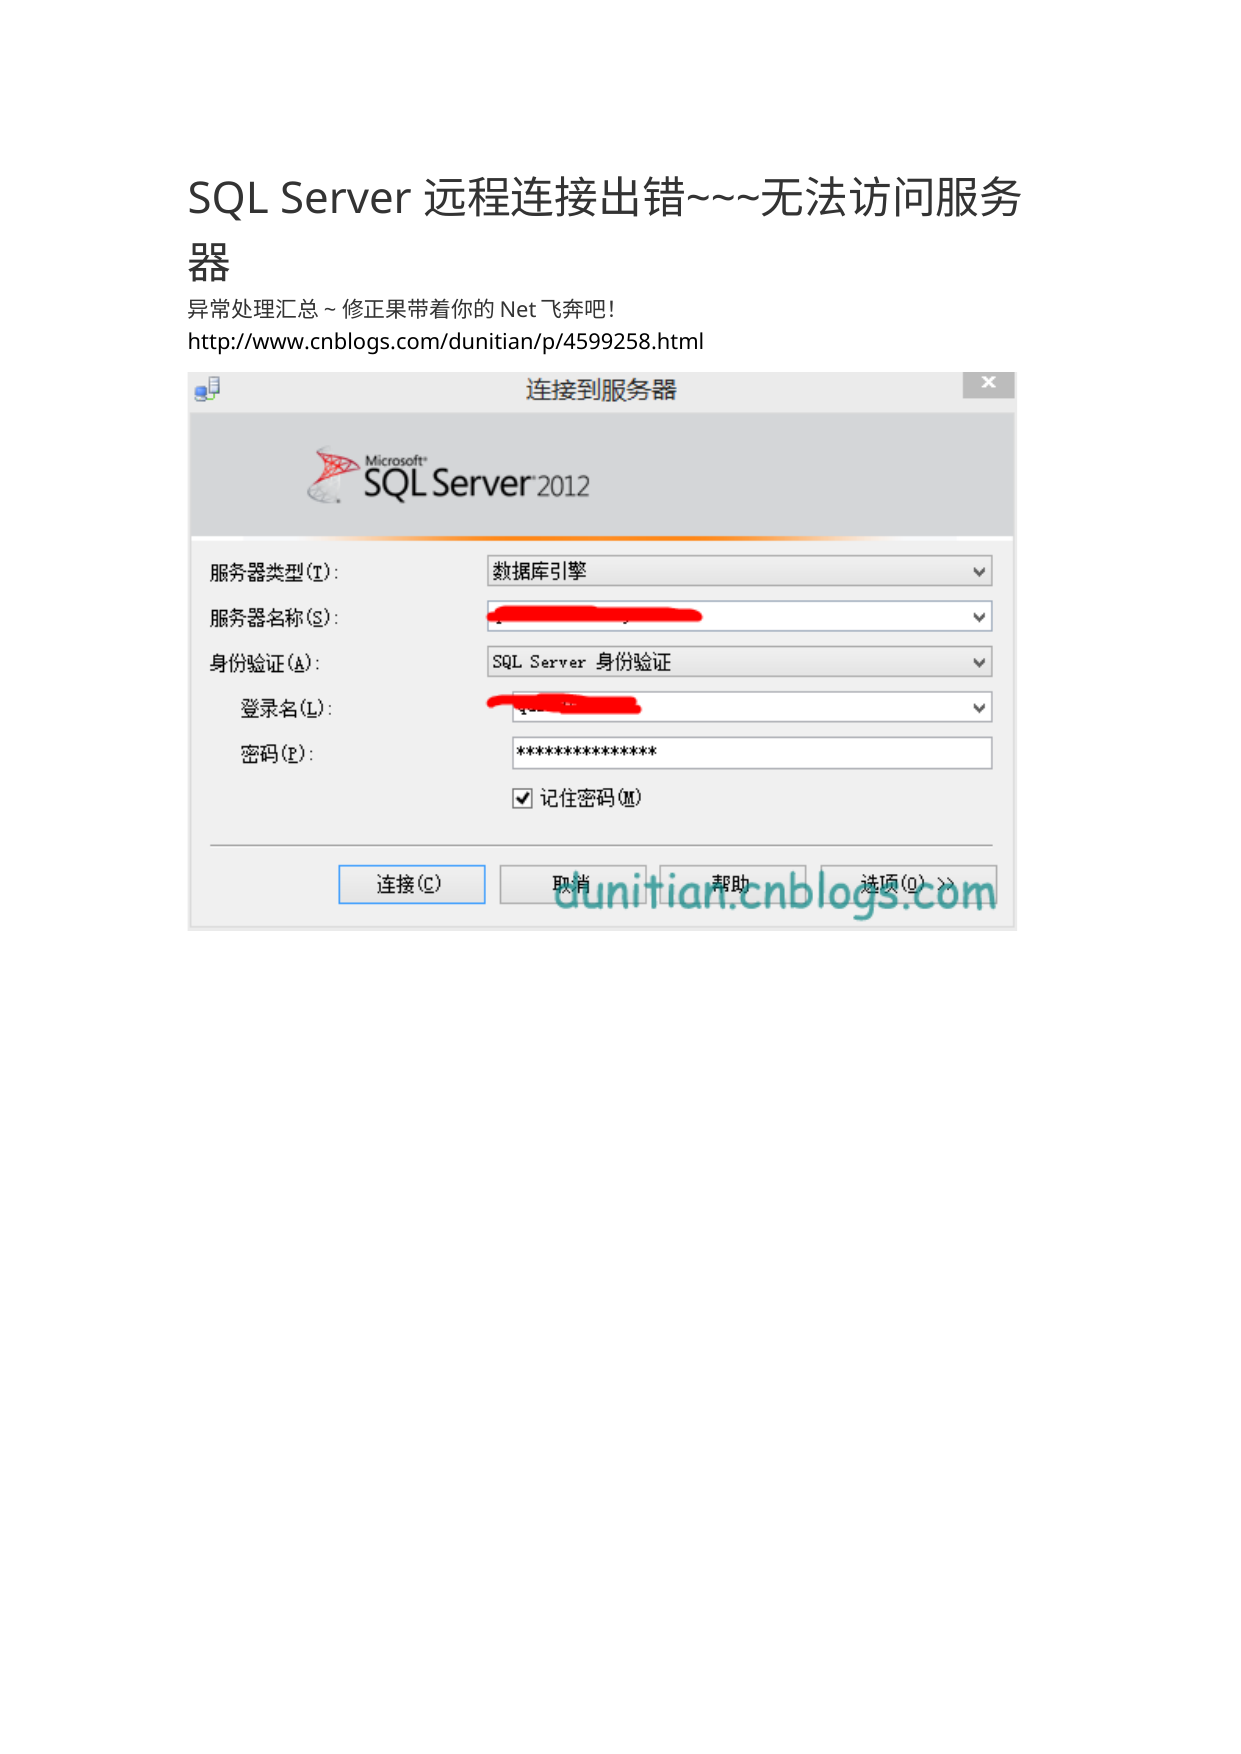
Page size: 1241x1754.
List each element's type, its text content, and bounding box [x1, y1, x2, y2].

text 异常处理汇总 ~ 修正果带着你的Net飞奔吧！http://www.cnblogs.com/dunitian/p/4599258.html [187, 292, 1053, 357]
text SQL Server 远程连接出错~~~无法访问服务器 [187, 162, 1053, 292]
picture [187, 372, 1018, 931]
